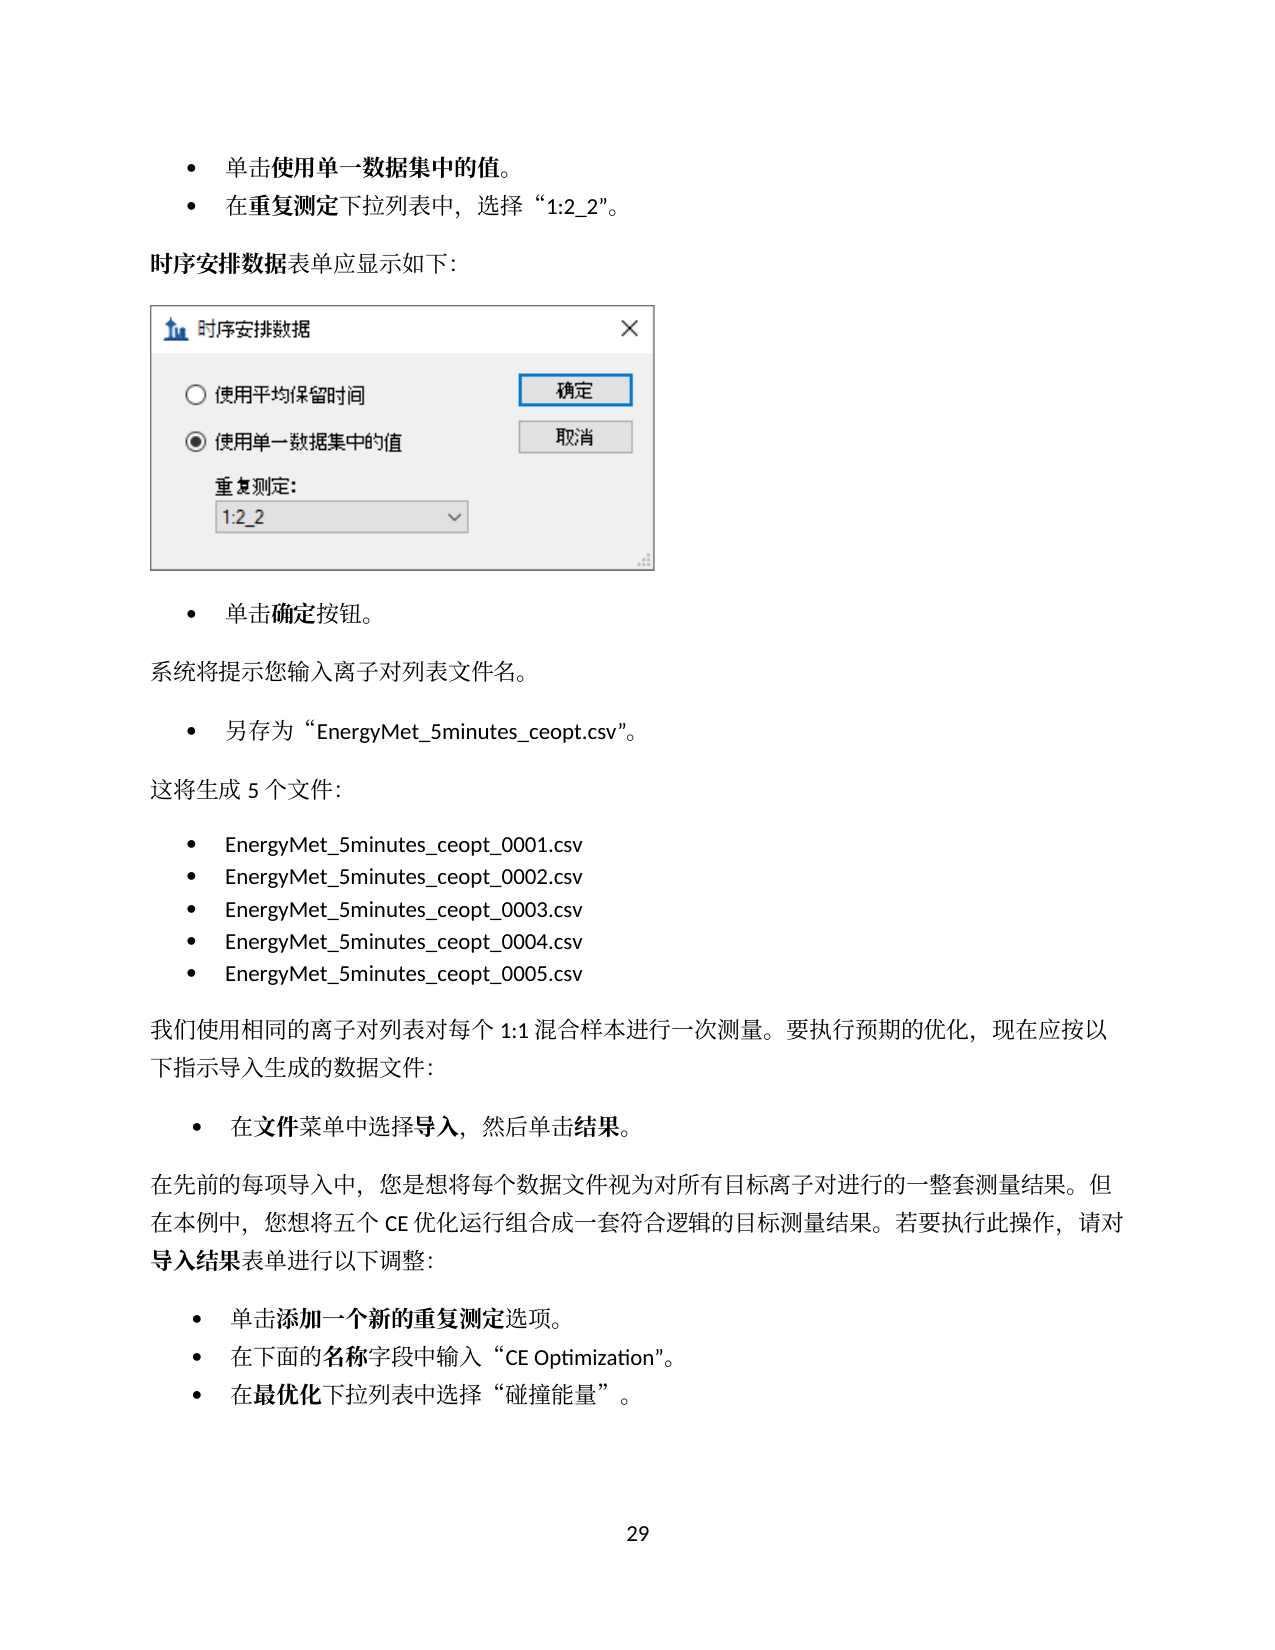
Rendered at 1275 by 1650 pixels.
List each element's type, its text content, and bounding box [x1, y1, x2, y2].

list EnergyMet_5minutes_ceopt_0005.csv [187, 959, 1125, 987]
list EnergyMet_5minutes_ceopt_0002.csv [187, 862, 1125, 891]
list 单击添加一个新的重复测定选项。 [193, 1301, 1125, 1334]
list 在下面的名称字段中输入“CE Optimization”。 [193, 1339, 1125, 1372]
text 这将生成 5 个文件： [150, 772, 1125, 804]
list 在文件菜单中选择导入，然后单击结果。 [193, 1108, 1125, 1141]
text 时序安排数据表单应显示如下： [150, 246, 1125, 279]
list 另存为“EnergyMet_5minutes_ceopt.csv”。 [187, 713, 1125, 746]
text 我们使用相同的离子对列表对每个 1:1 混合样本进行一次测量。要执行预期的优化，现在应按以下指示导入生成的数据文件： [150, 1012, 1125, 1083]
list 单击使用单一数据集中的值。 [187, 150, 1125, 183]
list EnergyMet_5minutes_ceopt_0004.csv [187, 927, 1125, 955]
list 在重复测定下拉列表中，选择“1:2_2”。 [187, 188, 1125, 221]
picture [150, 305, 655, 571]
list 在最优化下拉列表中选择“碰撞能量”。 [193, 1377, 1125, 1410]
list EnergyMet_5minutes_ceopt_0003.csv [187, 895, 1125, 923]
list EnergyMet_5minutes_ceopt_0001.csv [187, 830, 1125, 858]
text 系统将提示您输入离子对列表文件名。 [150, 654, 1125, 687]
text 在先前的每项导入中，您是想将每个数据文件视为对所有目标离子对进行的一整套测量结果。但在本例中，您想将五个 CE 优化运行组合成一套符合逻辑的目标测量结果。若要执行此操作，请对导入结果表单进行以下调整： [150, 1167, 1125, 1276]
list 单击确定按钮。 [187, 596, 1125, 629]
